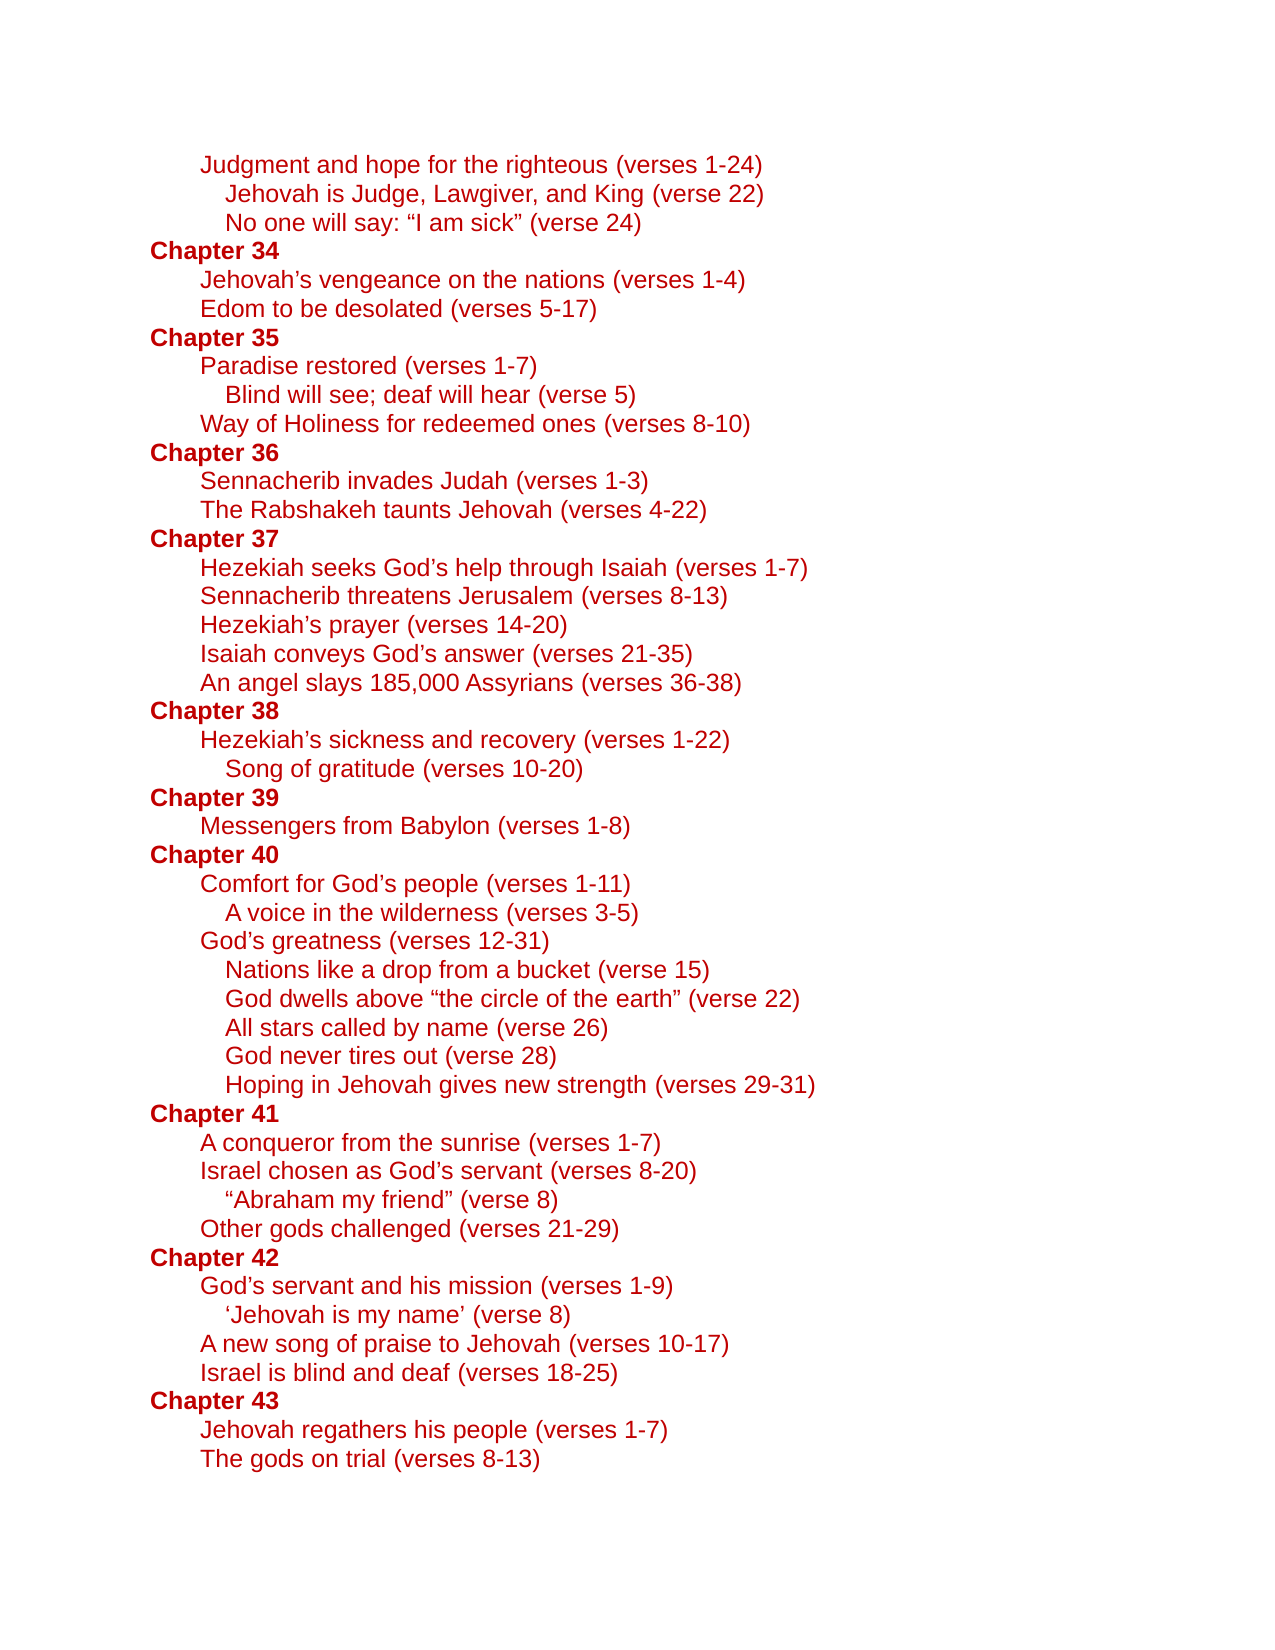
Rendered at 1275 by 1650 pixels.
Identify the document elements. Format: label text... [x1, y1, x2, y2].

text Chapter 39 [150, 782, 1125, 811]
text Chapter 40 [150, 840, 1125, 869]
text Nations like a drop from a bucket (verse 15) [150, 955, 1125, 984]
text A conqueror from the sunrise (verses 1-7) [150, 1127, 1125, 1156]
text Comfort for God’s people (verses 1-11) [150, 869, 1125, 897]
text Paradise restored (verses 1-7) [150, 351, 1125, 380]
text Chapter 35 [150, 322, 1125, 351]
text Sennacherib threatens Jerusalem (verses 8-13) [150, 581, 1125, 610]
text Jehovah is Judge, Lawgiver, and King (verse 22) [150, 179, 1125, 207]
text Chapter 34 [150, 236, 1125, 265]
text Judgment and hope for the righteous (verses 1-24) [150, 150, 1125, 179]
text An angel slays 185,000 Assyrians (verses 36-38) [150, 667, 1125, 696]
text Israel chosen as God’s servant (verses 8-20) [150, 1156, 1125, 1185]
text Messengers from Babylon (verses 1-8) [150, 811, 1125, 840]
text Way of Holiness for redeemed ones (verses 8-10) [150, 409, 1125, 437]
text Chapter 43 [150, 1386, 1125, 1415]
text “Abraham my friend” (verse 8) [150, 1185, 1125, 1214]
text Chapter 38 [150, 696, 1125, 725]
text A voice in the wilderness (verses 3-5) [150, 897, 1125, 926]
text Blind will see; deaf will hear (verse 5) [150, 380, 1125, 409]
text Hezekiah seeks God’s help through Isaiah (verses 1-7) [150, 552, 1125, 581]
text Jehovah’s vengeance on the nations (verses 1-4) [150, 265, 1125, 294]
text Israel is blind and deaf (verses 18-25) [150, 1357, 1125, 1386]
text God never tires out (verse 28) [150, 1041, 1125, 1070]
text Hoping in Jehovah gives new strength (verses 29-31) [150, 1070, 1125, 1099]
text The Rabshakeh taunts Jehovah (verses 4-22) [150, 495, 1125, 524]
text Chapter 37 [150, 524, 1125, 552]
text Edom to be desolated (verses 5-17) [150, 294, 1125, 322]
text No one will say: “I am sick” (verse 24) [150, 207, 1125, 236]
text Other gods challenged (verses 21-29) [150, 1214, 1125, 1242]
text Jehovah regathers his people (verses 1-7) [150, 1415, 1125, 1444]
text Hezekiah’s prayer (verses 14-20) [150, 610, 1125, 639]
text The gods on trial (verses 8-13) [150, 1444, 1125, 1472]
text God’s servant and his mission (verses 1-9) [150, 1271, 1125, 1300]
text Isaiah conveys God’s answer (verses 21-35) [150, 639, 1125, 667]
text God dwells above “the circle of the earth” (verse 22) [150, 984, 1125, 1012]
text Chapter 41 [150, 1099, 1125, 1127]
text Sennacherib invades Judah (verses 1-3) [150, 466, 1125, 495]
text Chapter 36 [150, 437, 1125, 466]
text Hezekiah’s sickness and recovery (verses 1-22) [150, 725, 1125, 754]
text A new song of praise to Jehovah (verses 10-17) [150, 1329, 1125, 1357]
text Song of gratitude (verses 10-20) [150, 754, 1125, 782]
text ‘Jehovah is my name’ (verse 8) [150, 1300, 1125, 1329]
text Chapter 42 [150, 1242, 1125, 1271]
text God’s greatness (verses 12-31) [150, 926, 1125, 955]
text All stars called by name (verse 26) [150, 1012, 1125, 1041]
